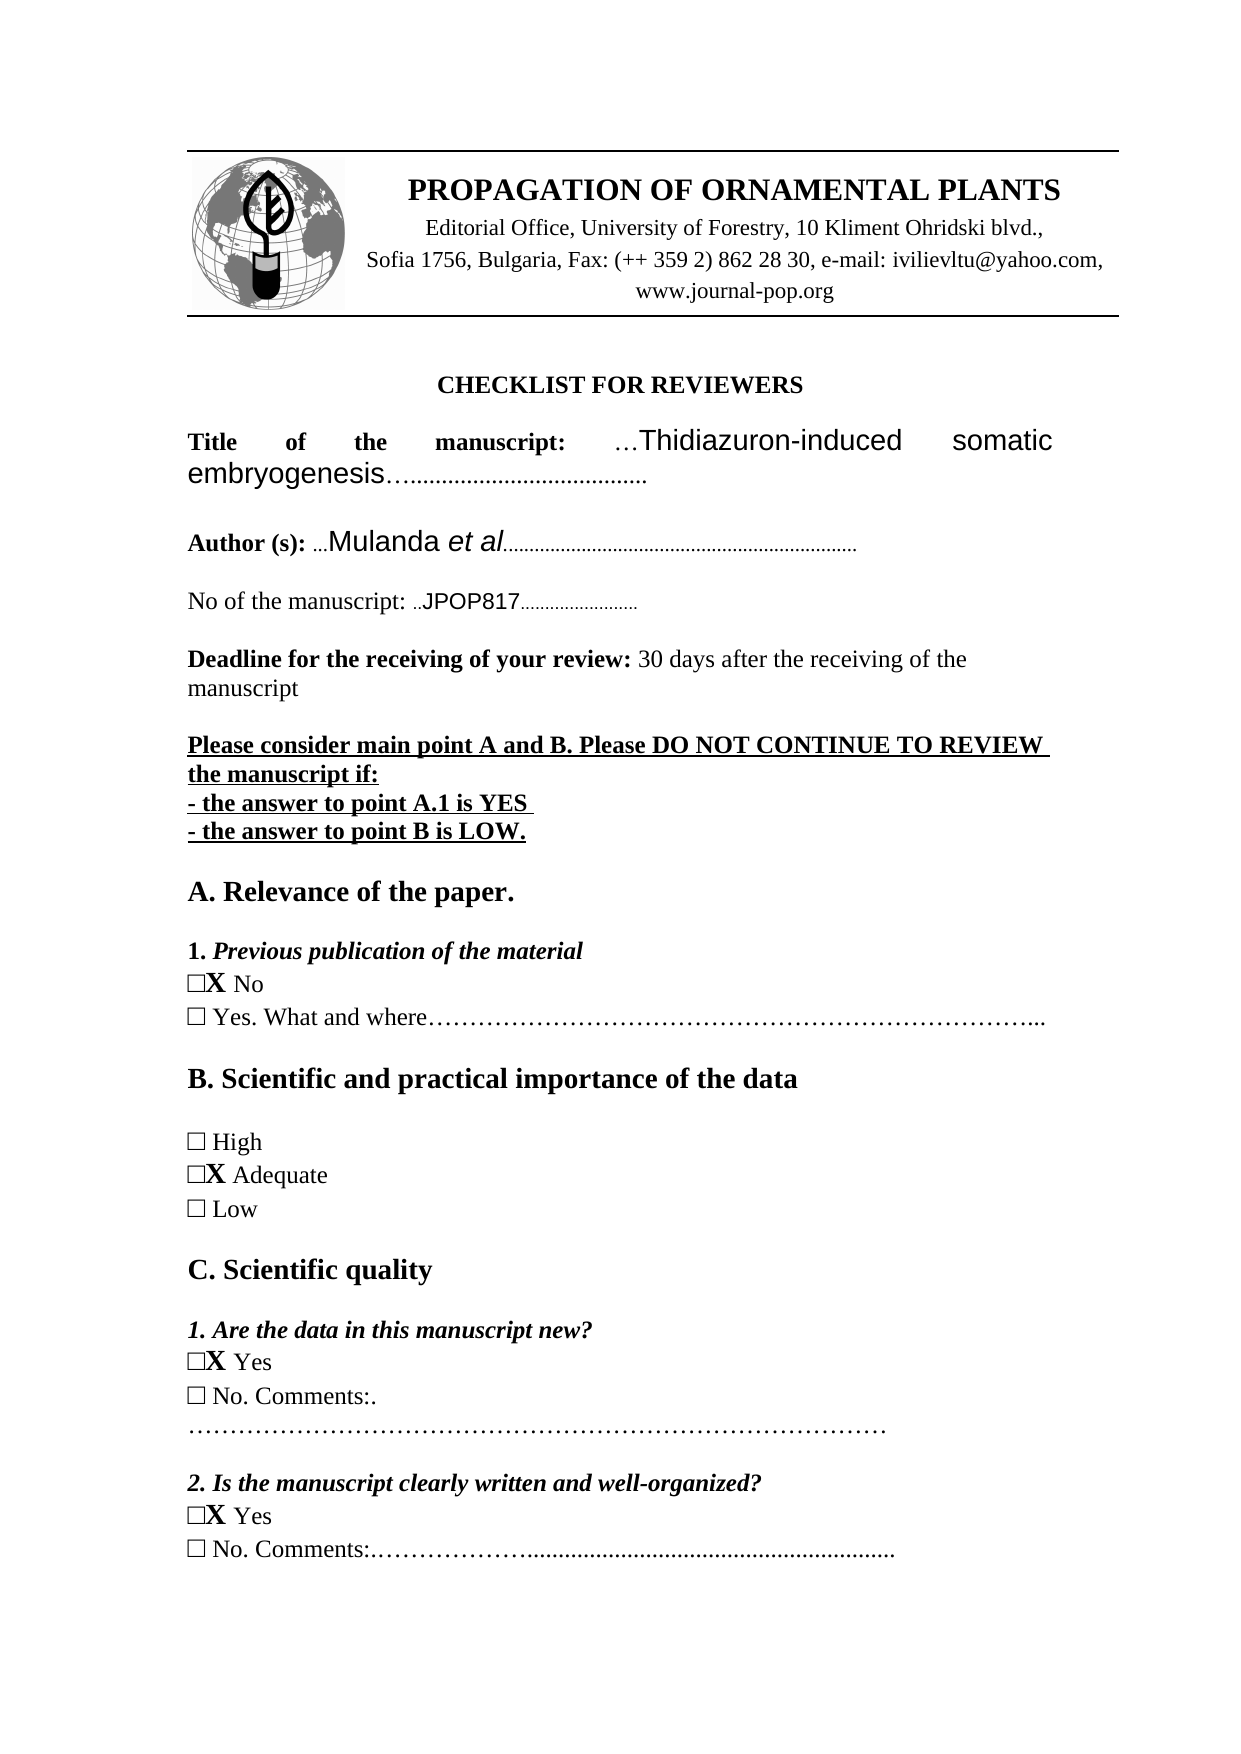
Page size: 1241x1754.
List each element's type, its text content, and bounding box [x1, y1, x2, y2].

text - the answer to point A.1 is YES [187, 788, 1053, 816]
text 1. Are the data in this manuscript new? [187, 1315, 1053, 1343]
table_header [187, 152, 350, 315]
text □ Yes. What and where………………………………………………………………... [187, 998, 1053, 1032]
text □X Adequate [187, 1157, 1053, 1190]
subtitle B. Scientific and practical importance of the data [187, 1061, 1053, 1094]
text □X No [187, 965, 1053, 998]
text □X Yes [187, 1343, 1053, 1377]
text □X Yes [187, 1497, 1053, 1530]
picture [192, 157, 345, 310]
text □ No. Comments:.………………........................................................... [187, 1530, 1053, 1564]
subtitle C. Scientific quality [187, 1252, 1053, 1286]
text A. Relevance of the paper. [187, 874, 1053, 907]
text 2. Is the manuscript clearly written and well-organized? [187, 1468, 1053, 1497]
text Title of the manuscript: …Thidiazuron-induced somatic embryogenesis…...................................... [187, 423, 1053, 490]
text - the answer to point B is LOW. [187, 816, 1053, 845]
text Please consider main point A and B. Please DO NOT CONTINUE TO REVIEW the manuscript if: [187, 730, 1053, 788]
text □ High [187, 1123, 1053, 1157]
subtitle Deadline for the receiving of your review: 30 days after the receiving of the manuscript [187, 644, 1053, 701]
text Author (s): ...Mulanda et al.................................................................... [187, 524, 1053, 558]
subtitle No of the manuscript: ..JPOP817........................ [187, 586, 1053, 615]
subtitle CHECKLIST FOR REVIEWERS [187, 370, 1053, 399]
text □ No. Comments:.………………………………………………………………………… [187, 1377, 1053, 1439]
text □ Low [187, 1190, 1053, 1224]
table_header PROPAGATION OF ORNAMENTAL PLANTS Editorial Office, , 10 Kliment Ohridski blvd., 1756, , Fax: (++ 359 2) 862 28 30, e-mail: ivilievltu@yahoo.com, www.journal-pop.org [350, 152, 1119, 315]
text 1. Previous publication of the material [187, 936, 1053, 965]
